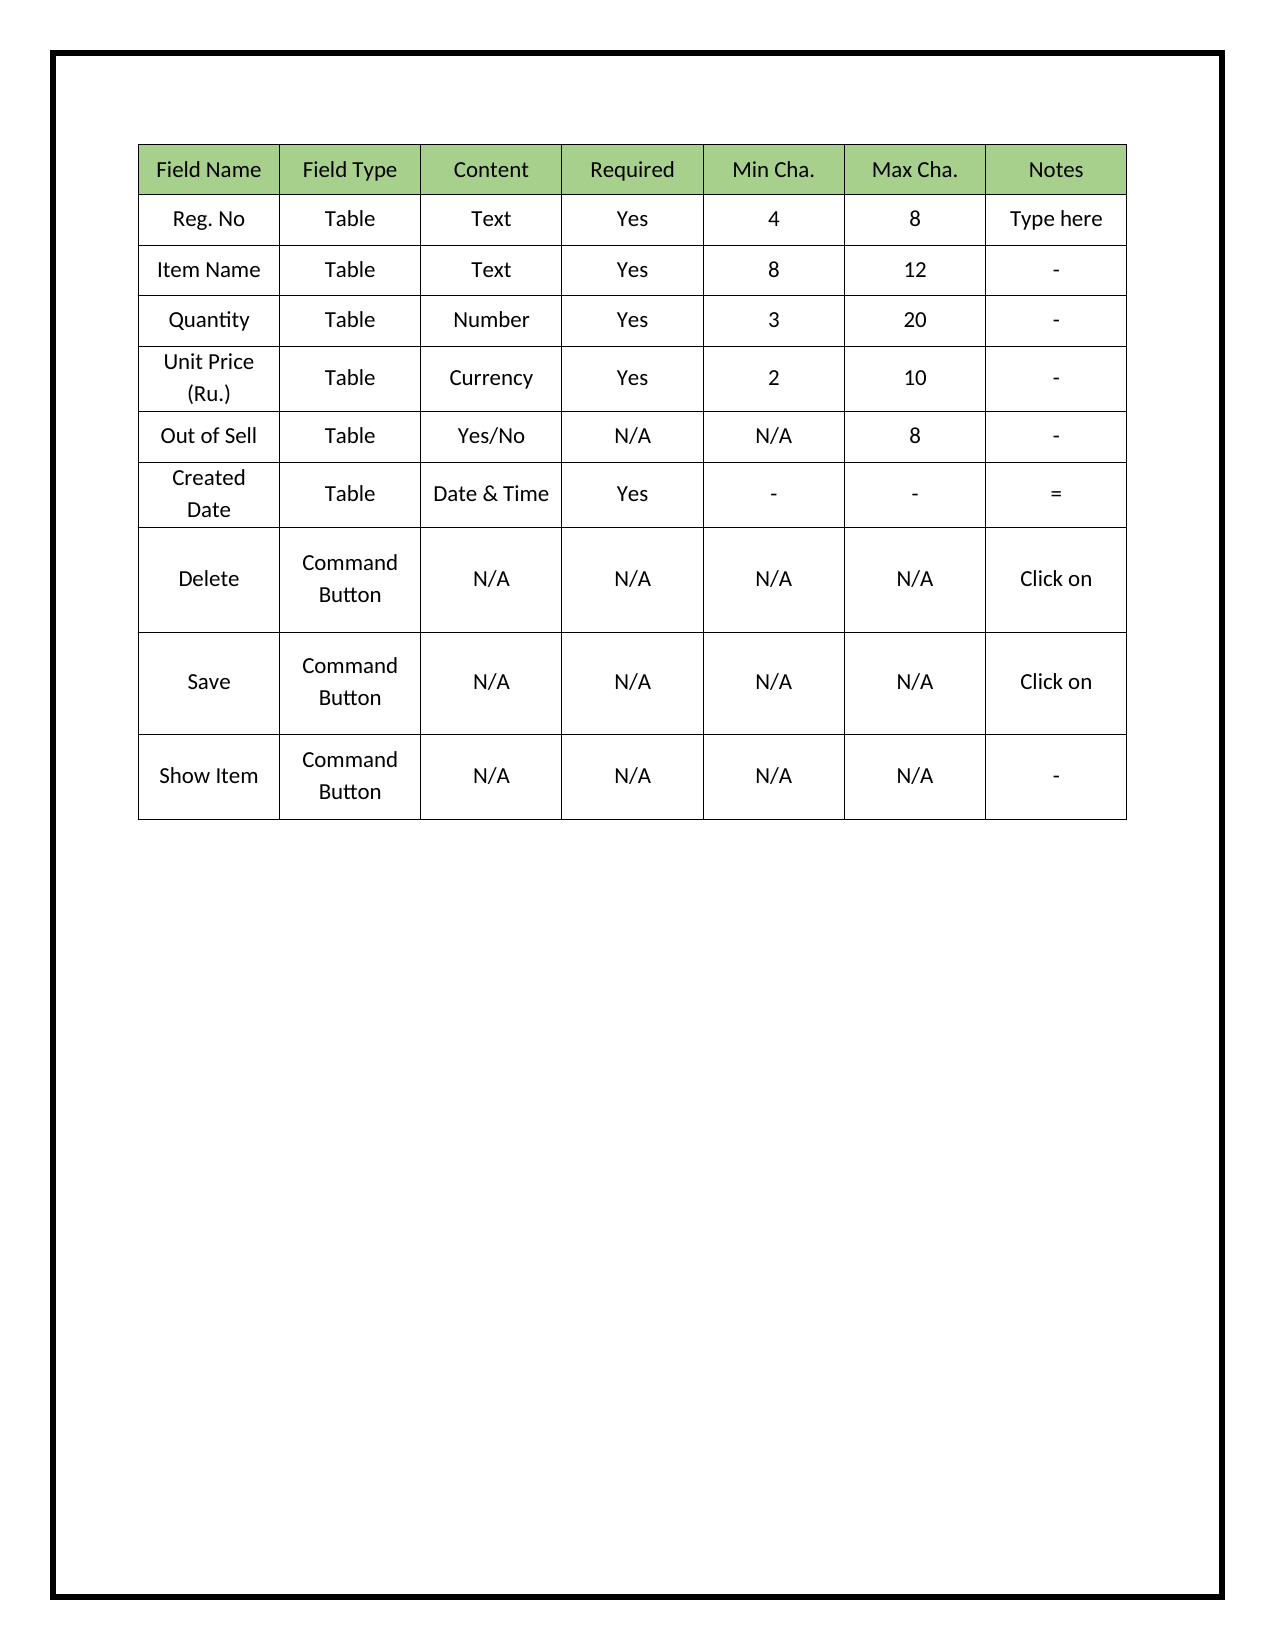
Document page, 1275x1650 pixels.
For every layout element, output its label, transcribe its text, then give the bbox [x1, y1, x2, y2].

table_cell - [986, 246, 1126, 295]
table_cell Command Button [280, 528, 420, 632]
table_header Content [421, 145, 561, 194]
table_cell N/A [421, 528, 561, 632]
table_cell Unit Price (Ru.) [139, 347, 279, 411]
table_cell Currency [421, 347, 561, 411]
table_cell - [986, 412, 1126, 462]
table_header Field Type [280, 145, 420, 194]
table_cell N/A [562, 735, 703, 819]
table_cell Out of Sell [139, 412, 279, 462]
table_cell Command Button [280, 633, 420, 734]
table_cell - [704, 463, 844, 527]
table_cell Type here [986, 195, 1126, 245]
table_cell 8 [845, 195, 985, 245]
table_cell N/A [845, 633, 985, 734]
table_cell Table [280, 246, 420, 295]
table_cell N/A [704, 528, 844, 632]
table_cell Yes/No [421, 412, 561, 462]
table_cell Command Button [280, 735, 420, 819]
table_cell Yes [562, 296, 703, 346]
table_cell Quantity [139, 296, 279, 346]
table_cell 12 [845, 246, 985, 295]
table_cell Yes [562, 195, 703, 245]
table_cell N/A [845, 735, 985, 819]
table_cell 20 [845, 296, 985, 346]
table_cell Reg. No [139, 195, 279, 245]
table_cell N/A [562, 528, 703, 632]
table_cell N/A [704, 633, 844, 734]
table_cell - [986, 296, 1126, 346]
table_cell N/A [704, 412, 844, 462]
table_cell Table [280, 463, 420, 527]
table_cell Number [421, 296, 561, 346]
table_cell = [986, 463, 1126, 527]
table_cell Table [280, 296, 420, 346]
table_cell Text [421, 246, 561, 295]
table_cell Text [421, 195, 561, 245]
table_cell Table [280, 412, 420, 462]
table_cell 3 [704, 296, 844, 346]
table_cell N/A [421, 735, 561, 819]
table_cell Yes [562, 347, 703, 411]
table_header Notes [986, 145, 1126, 194]
table_cell Click on [986, 528, 1126, 632]
table_header Field Name [139, 145, 279, 194]
table_cell Yes [562, 463, 703, 527]
table_cell Click on [986, 633, 1126, 734]
table_cell - [986, 347, 1126, 411]
table_cell 8 [845, 412, 985, 462]
table_cell Save [139, 633, 279, 734]
table_cell 4 [704, 195, 844, 245]
table_cell 2 [704, 347, 844, 411]
table_cell Show Item [139, 735, 279, 819]
table_cell Yes [562, 246, 703, 295]
table_cell N/A [562, 633, 703, 734]
table_cell 10 [845, 347, 985, 411]
table_cell N/A [421, 633, 561, 734]
table_cell Item Name [139, 246, 279, 295]
table_cell Date & Time [421, 463, 561, 527]
table_header Max Cha. [845, 145, 985, 194]
table_header Min Cha. [704, 145, 844, 194]
table_cell - [845, 463, 985, 527]
table_cell - [986, 735, 1126, 819]
table_cell N/A [562, 412, 703, 462]
table_cell Table [280, 347, 420, 411]
table_cell Delete [139, 528, 279, 632]
table_header Required [562, 145, 703, 194]
table_cell Table [280, 195, 420, 245]
table_cell N/A [845, 528, 985, 632]
table_cell Created Date [139, 463, 279, 527]
table_cell N/A [704, 735, 844, 819]
table_cell 8 [704, 246, 844, 295]
